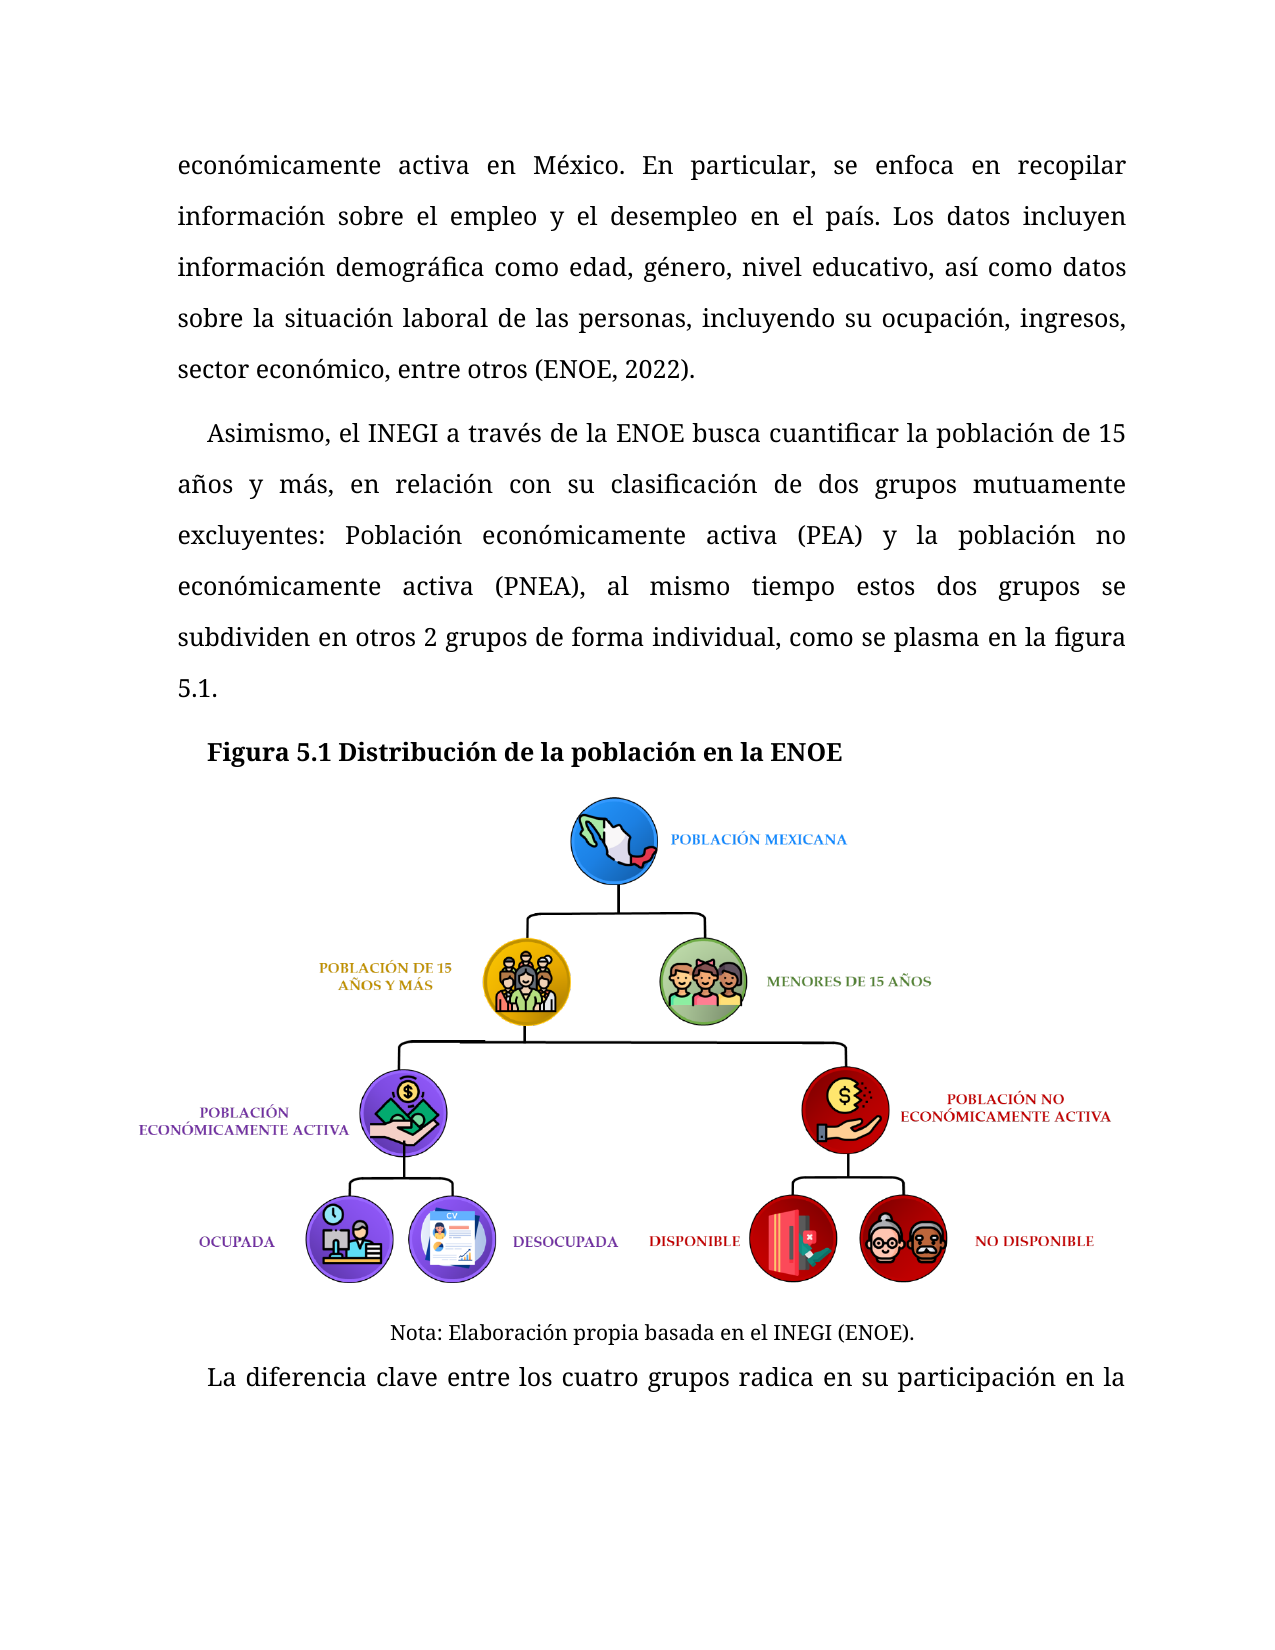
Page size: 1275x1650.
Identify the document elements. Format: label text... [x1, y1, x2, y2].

text Figura 5.1 Distribución de la población en la ENOE [207, 734, 1127, 768]
text Nota: Elaboración propia basada en el INEGI (ENOE). [177, 1318, 1127, 1347]
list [177, 1359, 1127, 1393]
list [177, 148, 1127, 386]
list Asimismo, el INEGI a través de la ENOE busca cuantificar la población de 15 años y más, en relación con su clasificación de dos grupos mutuamente excluyentes: Población económicamente activa (PEA) y la población no económicamente activa (PNEA), al mismo tiempo estos dos grupos se subdividen en otros 2 grupos de forma individual, como se plasma en la figura 5.1. [177, 415, 1127, 705]
picture [118, 797, 1150, 1283]
